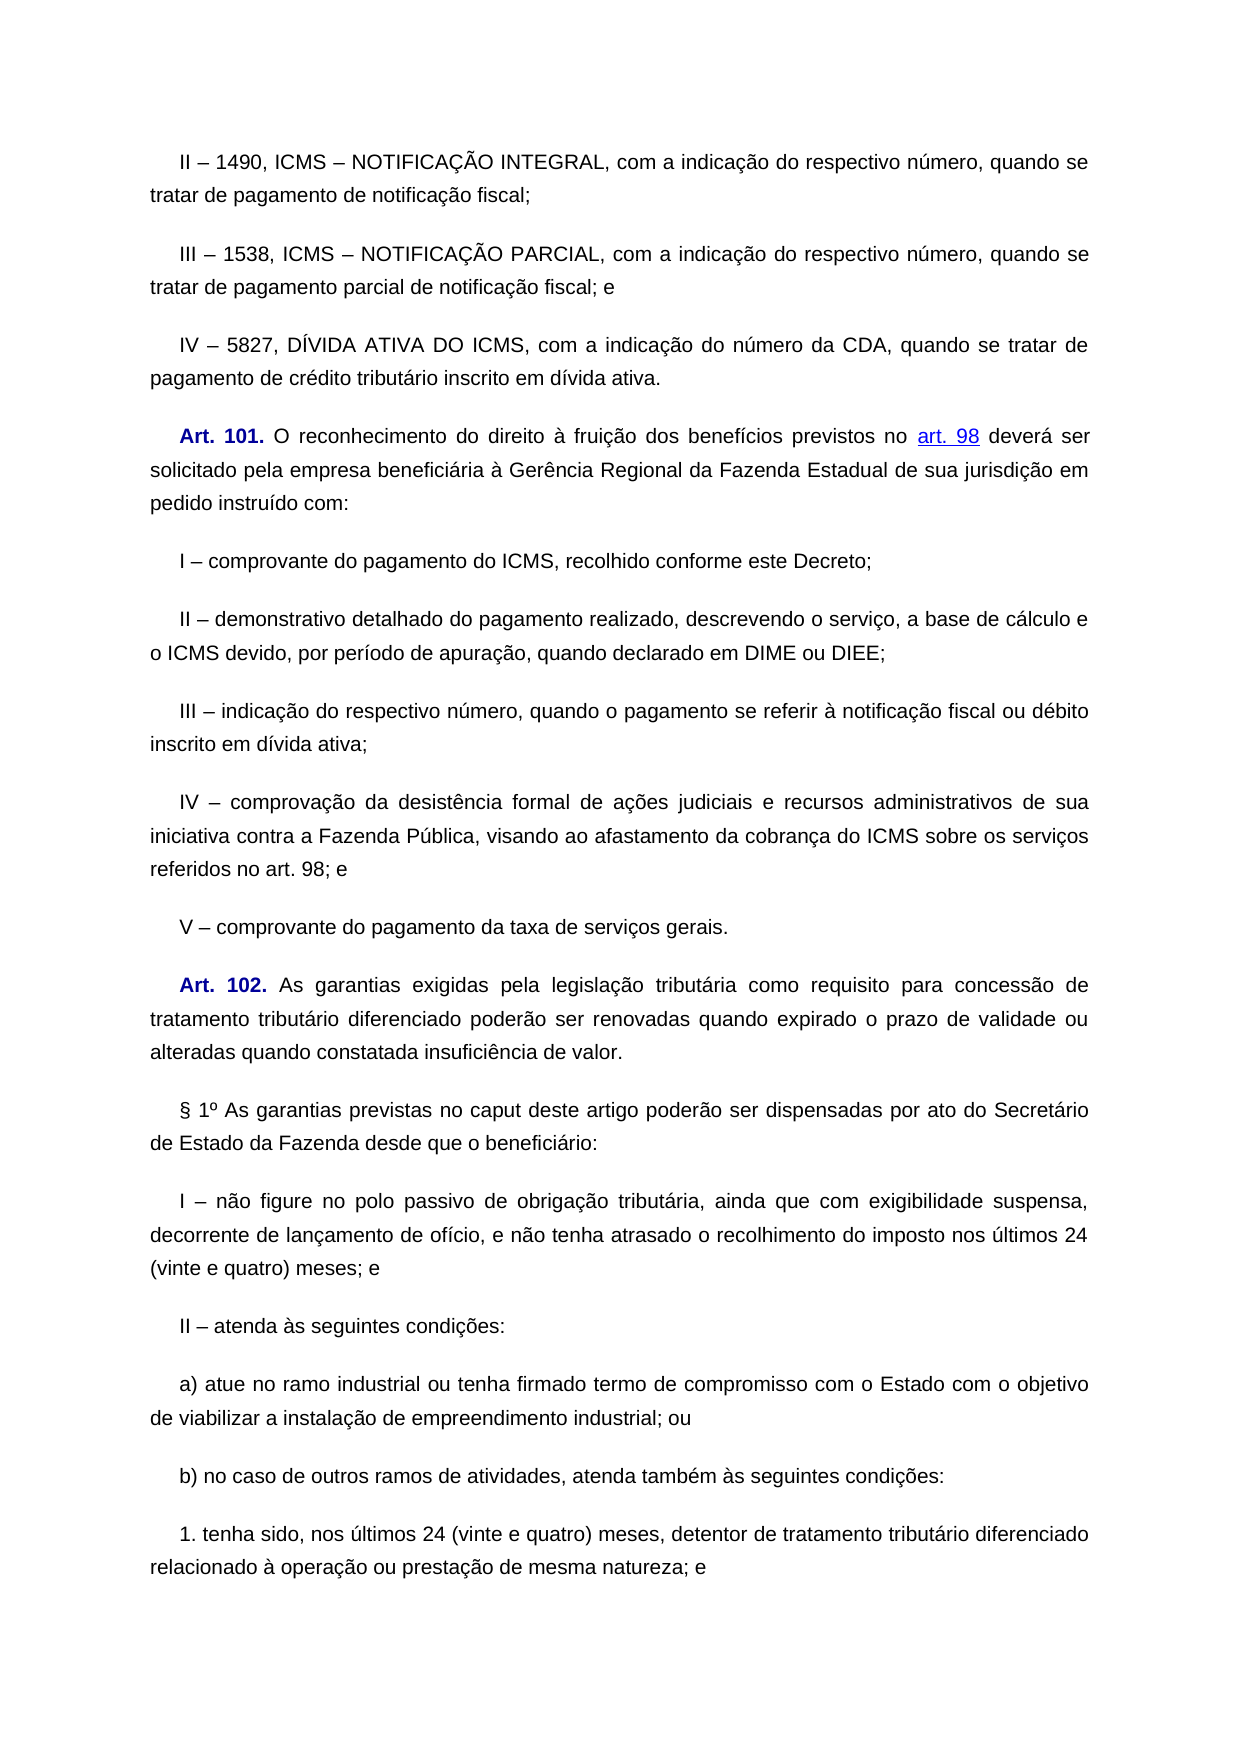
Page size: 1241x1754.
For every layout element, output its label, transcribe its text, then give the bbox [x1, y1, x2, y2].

text II – atenda às seguintes condições: [150, 1314, 1090, 1338]
text III – indicação do respectivo número, quando o pagamento se referir à notificação fiscal ou débito inscrito em dívida ativa; [150, 699, 1090, 756]
text V – comprovante do pagamento da taxa de serviços gerais. [150, 915, 1090, 939]
text Art. 101. O reconhecimento do direito à fruição dos benefícios previstos no art. 98 deverá ser solicitado pela empresa beneficiária à Gerência Regional da Fazenda Estadual de sua jurisdição em pedido instruído com: [150, 424, 1090, 515]
text III – 1538, ICMS – NOTIFICAÇÃO PARCIAL, com a indicação do respectivo número, quando se tratar de pagamento parcial de notificação fiscal; e [150, 241, 1090, 299]
text IV – 5827, DÍVIDA ATIVA DO ICMS, com a indicação do número da CDA, quando se tratar de pagamento de crédito tributário inscrito em dívida ativa. [150, 333, 1090, 390]
text II – demonstrativo detalhado do pagamento realizado, descrevendo o serviço, a base de cálculo e o ICMS devido, por período de apuração, quando declarado em DIME ou DIEE; [150, 607, 1090, 664]
text a) atue no ramo industrial ou tenha firmado termo de compromisso com o Estado com o objetivo de viabilizar a instalação de empreendimento industrial; ou [150, 1372, 1090, 1429]
text 1. tenha sido, nos últimos 24 (vinte e quatro) meses, detentor de tratamento tributário diferenciado relacionado à operação ou prestação de mesma natureza; e [150, 1522, 1090, 1579]
text I – comprovante do pagamento do ICMS, recolhido conforme este Decreto; [150, 549, 1090, 573]
text § 1º As garantias previstas no caput deste artigo poderão ser dispensadas por ato do Secretário de Estado da Fazenda desde que o beneficiário: [150, 1098, 1090, 1155]
text II – 1490, ICMS – NOTIFICAÇÃO INTEGRAL, com a indicação do respectivo número, quando se tratar de pagamento de notificação fiscal; [150, 150, 1090, 207]
text IV – comprovação da desistência formal de ações judiciais e recursos administrativos de sua iniciativa contra a Fazenda Pública, visando ao afastamento da cobrança do ICMS sobre os serviços referidos no art. 98; e [150, 790, 1090, 881]
text b) no caso de outros ramos de atividades, atenda também às seguintes condições: [150, 1464, 1090, 1488]
text Art. 102. As garantias exigidas pela legislação tributária como requisito para concessão de tratamento tributário diferenciado poderão ser renovadas quando expirado o prazo de validade ou alteradas quando constatada insuficiência de valor. [150, 973, 1090, 1063]
text I – não figure no polo passivo de obrigação tributária, ainda que com exigibilidade suspensa, decorrente de lançamento de ofício, e não tenha atrasado o recolhimento do imposto nos últimos 24 (vinte e quatro) meses; e [150, 1189, 1090, 1280]
